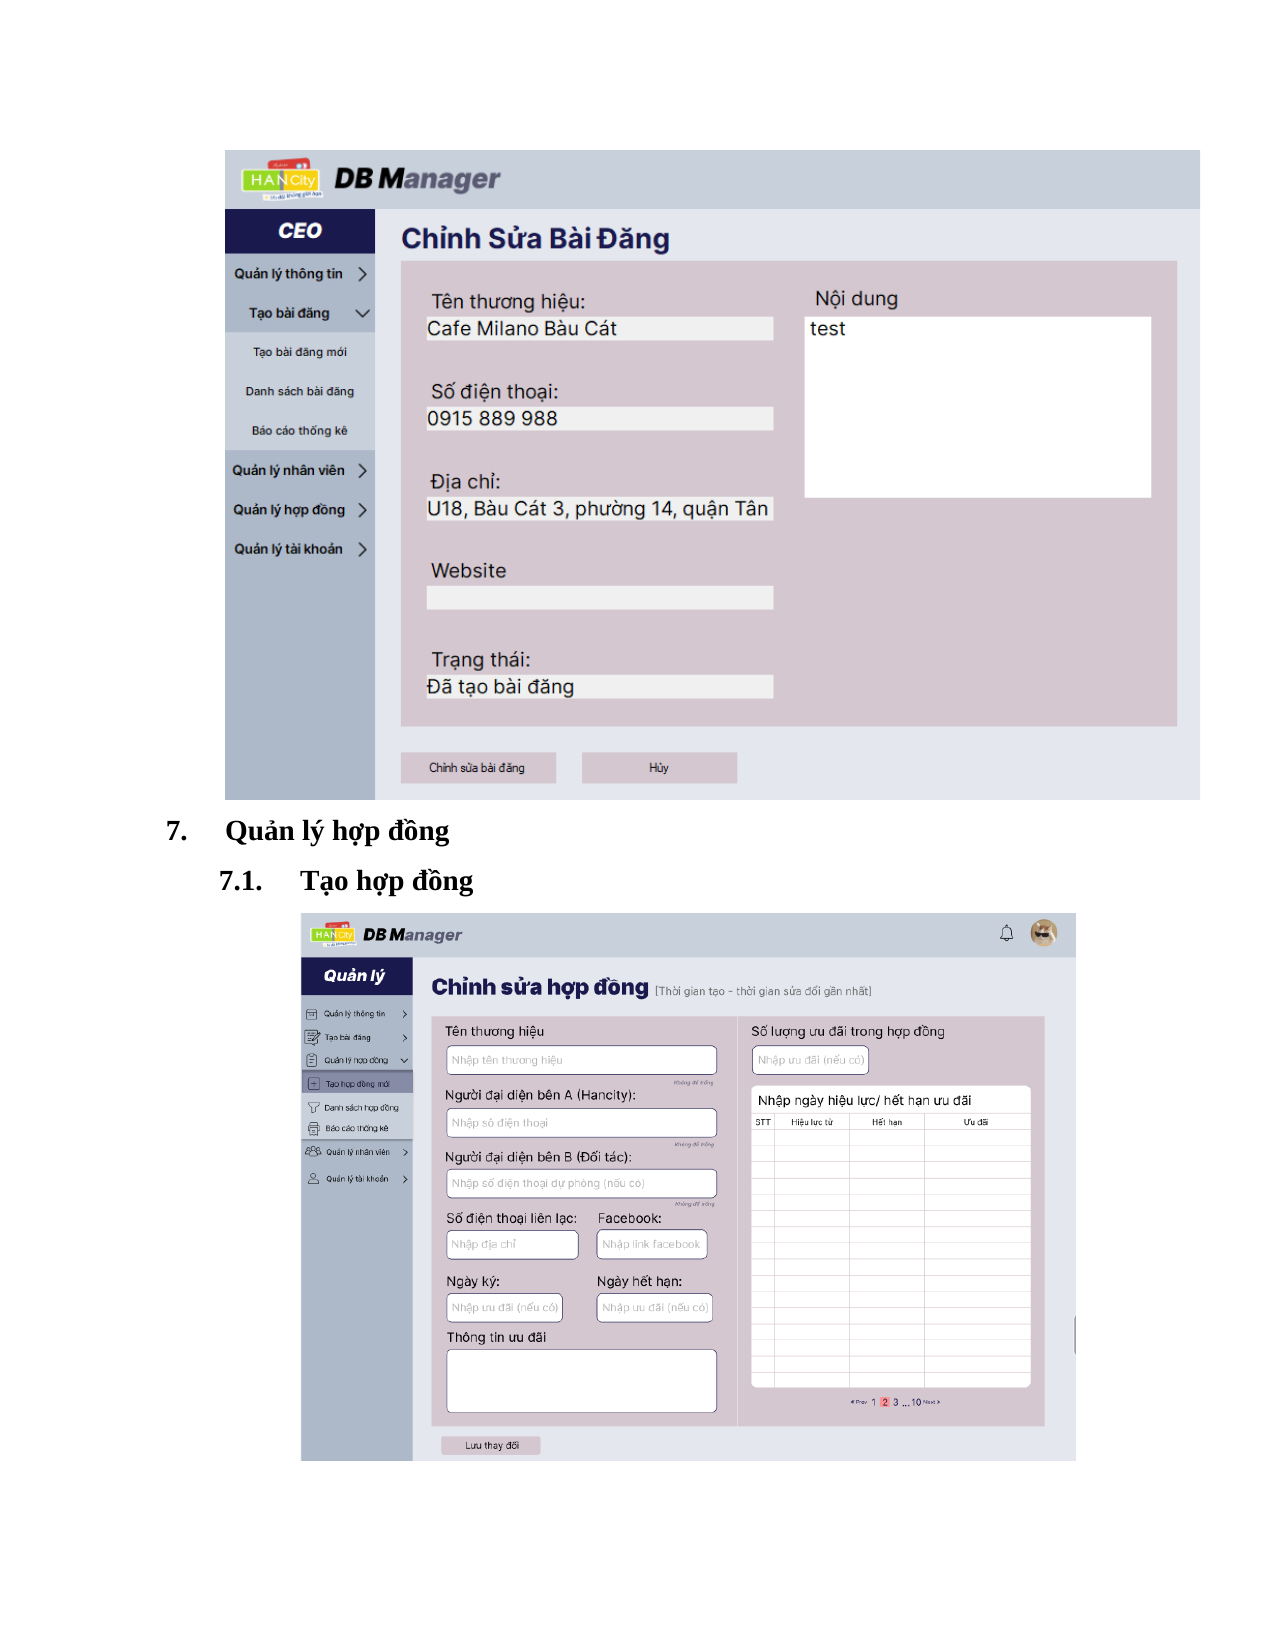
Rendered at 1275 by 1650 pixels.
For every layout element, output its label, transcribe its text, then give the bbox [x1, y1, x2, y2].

list Quản lý hợp đồng [187, 813, 1125, 847]
picture [225, 150, 1200, 800]
picture [300, 913, 1076, 1461]
list Tạo hợp đồng [262, 863, 1125, 897]
